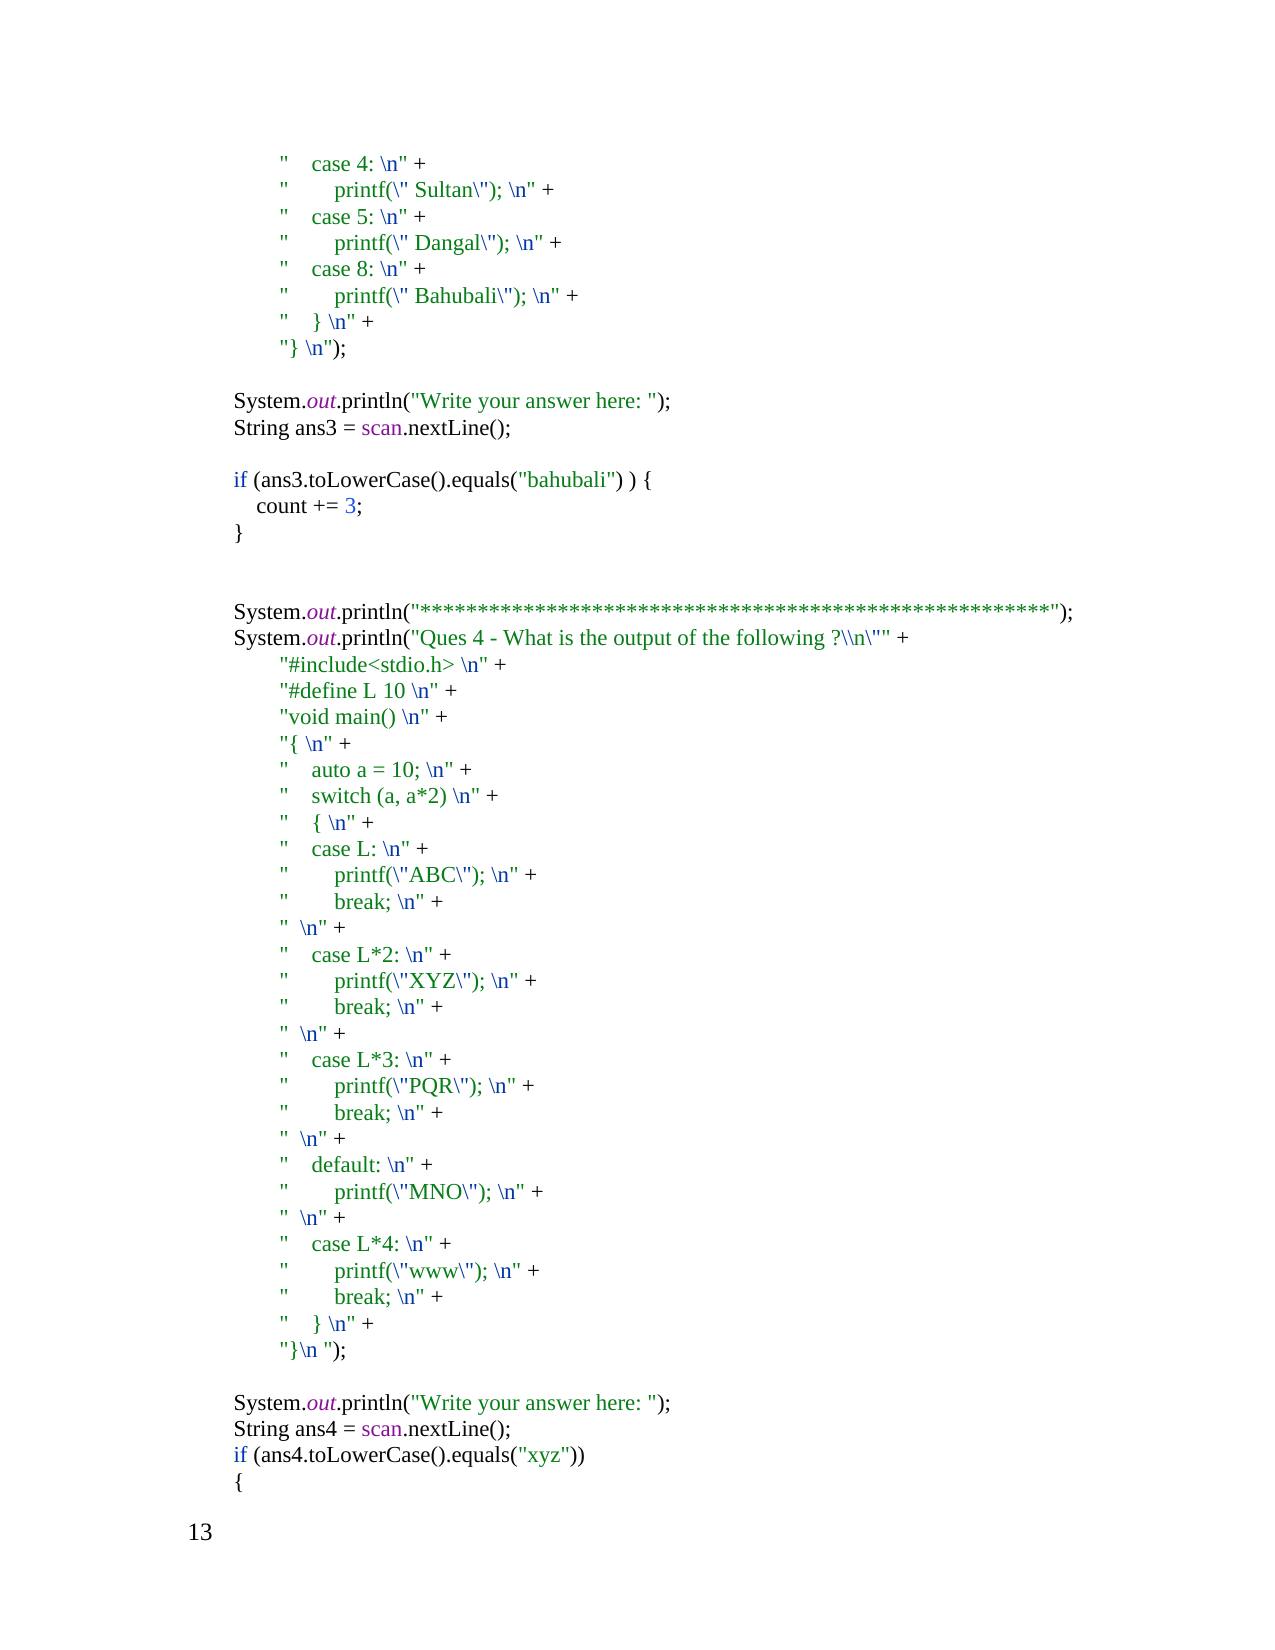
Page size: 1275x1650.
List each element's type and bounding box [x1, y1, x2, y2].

text [187, 150, 1125, 1494]
